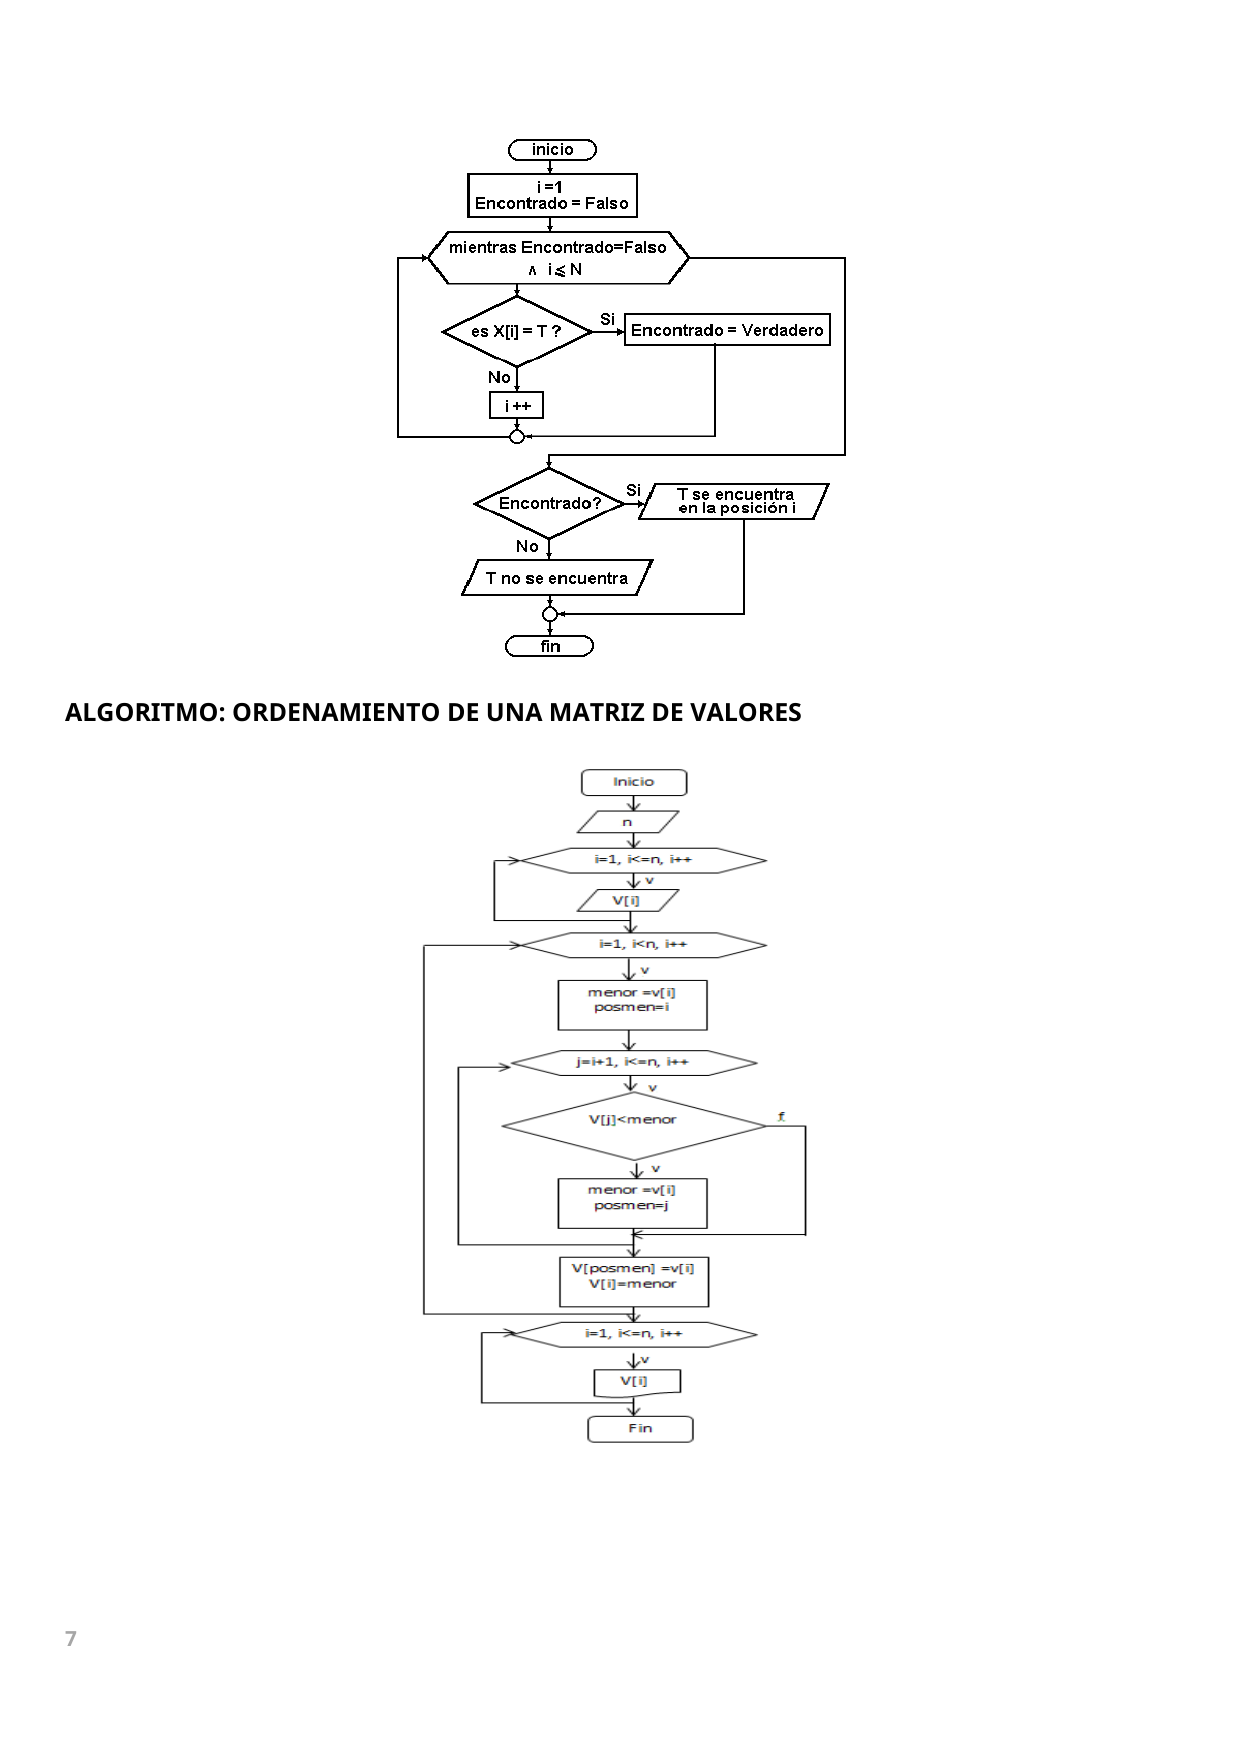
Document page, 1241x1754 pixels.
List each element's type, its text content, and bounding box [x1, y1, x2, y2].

text ALGORITMO: ORDENAMIENTO DE UNA MATRIZ DE VALORES [65, 695, 1175, 729]
picture [377, 135, 863, 661]
picture [303, 763, 938, 1453]
